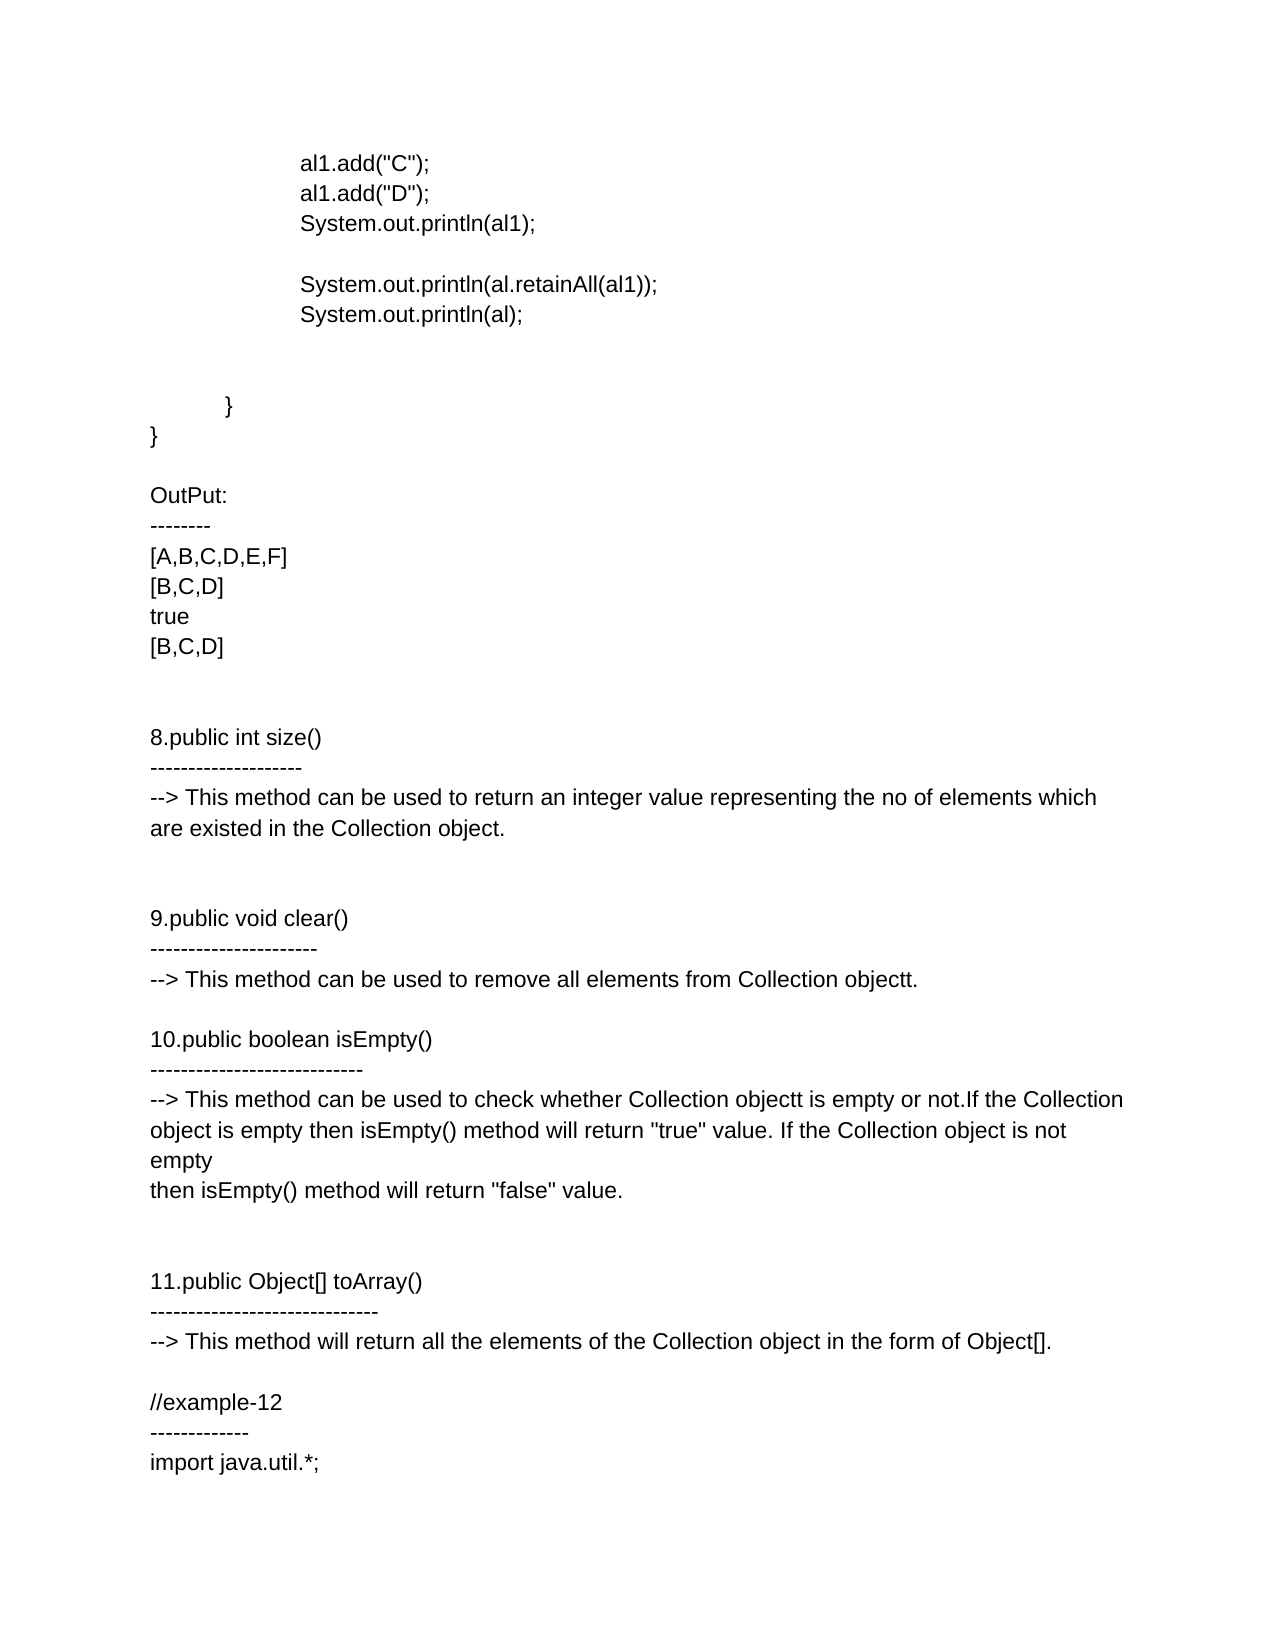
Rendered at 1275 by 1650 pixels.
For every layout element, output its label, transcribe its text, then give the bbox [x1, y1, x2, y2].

text 10.public boolean isEmpty() [150, 1026, 1125, 1052]
text System.out.println(al.retainAll(al1)); [150, 271, 1125, 297]
text al1.add("C"); [150, 150, 1125, 176]
text [A,B,C,D,E,F] [150, 543, 1125, 569]
text -------- [150, 512, 1125, 539]
text ---------------------------- [150, 1056, 1125, 1083]
text } [150, 392, 1125, 418]
text [B,C,D] [150, 633, 1125, 660]
text 8.public int size() [150, 724, 1125, 750]
text true [150, 603, 1125, 629]
text ------------- [150, 1419, 1125, 1445]
text OutPut: [150, 482, 1125, 509]
text //example-12 [150, 1388, 1125, 1415]
text ------------------------------ [150, 1298, 1125, 1324]
text import java.util.*; [150, 1449, 1125, 1475]
text System.out.println(al1); [150, 210, 1125, 237]
text 9.public void clear() [150, 905, 1125, 932]
text System.out.println(al); [150, 301, 1125, 327]
text --> This method can be used to remove all elements from Collection objectt. [150, 966, 1125, 992]
text 11.public Object[] toArray() [150, 1268, 1125, 1294]
text then isEmpty() method will return "false" value. [150, 1177, 1125, 1203]
text --> This method can be used to check whether Collection objectt is empty or not.If the Collection [150, 1086, 1125, 1113]
text --> This method will return all the elements of the Collection object in the form of Object[]. [150, 1328, 1125, 1354]
text --> This method can be used to return an integer value representing the no of elements which are existed in the Collection object. [150, 784, 1125, 841]
text -------------------- [150, 754, 1125, 781]
text object is empty then isEmpty() method will return "true" value. If the Collection object is not empty [150, 1117, 1125, 1173]
text [B,C,D] [150, 573, 1125, 599]
text ---------------------- [150, 935, 1125, 962]
text al1.add("D"); [150, 180, 1125, 207]
text } [150, 422, 1125, 448]
